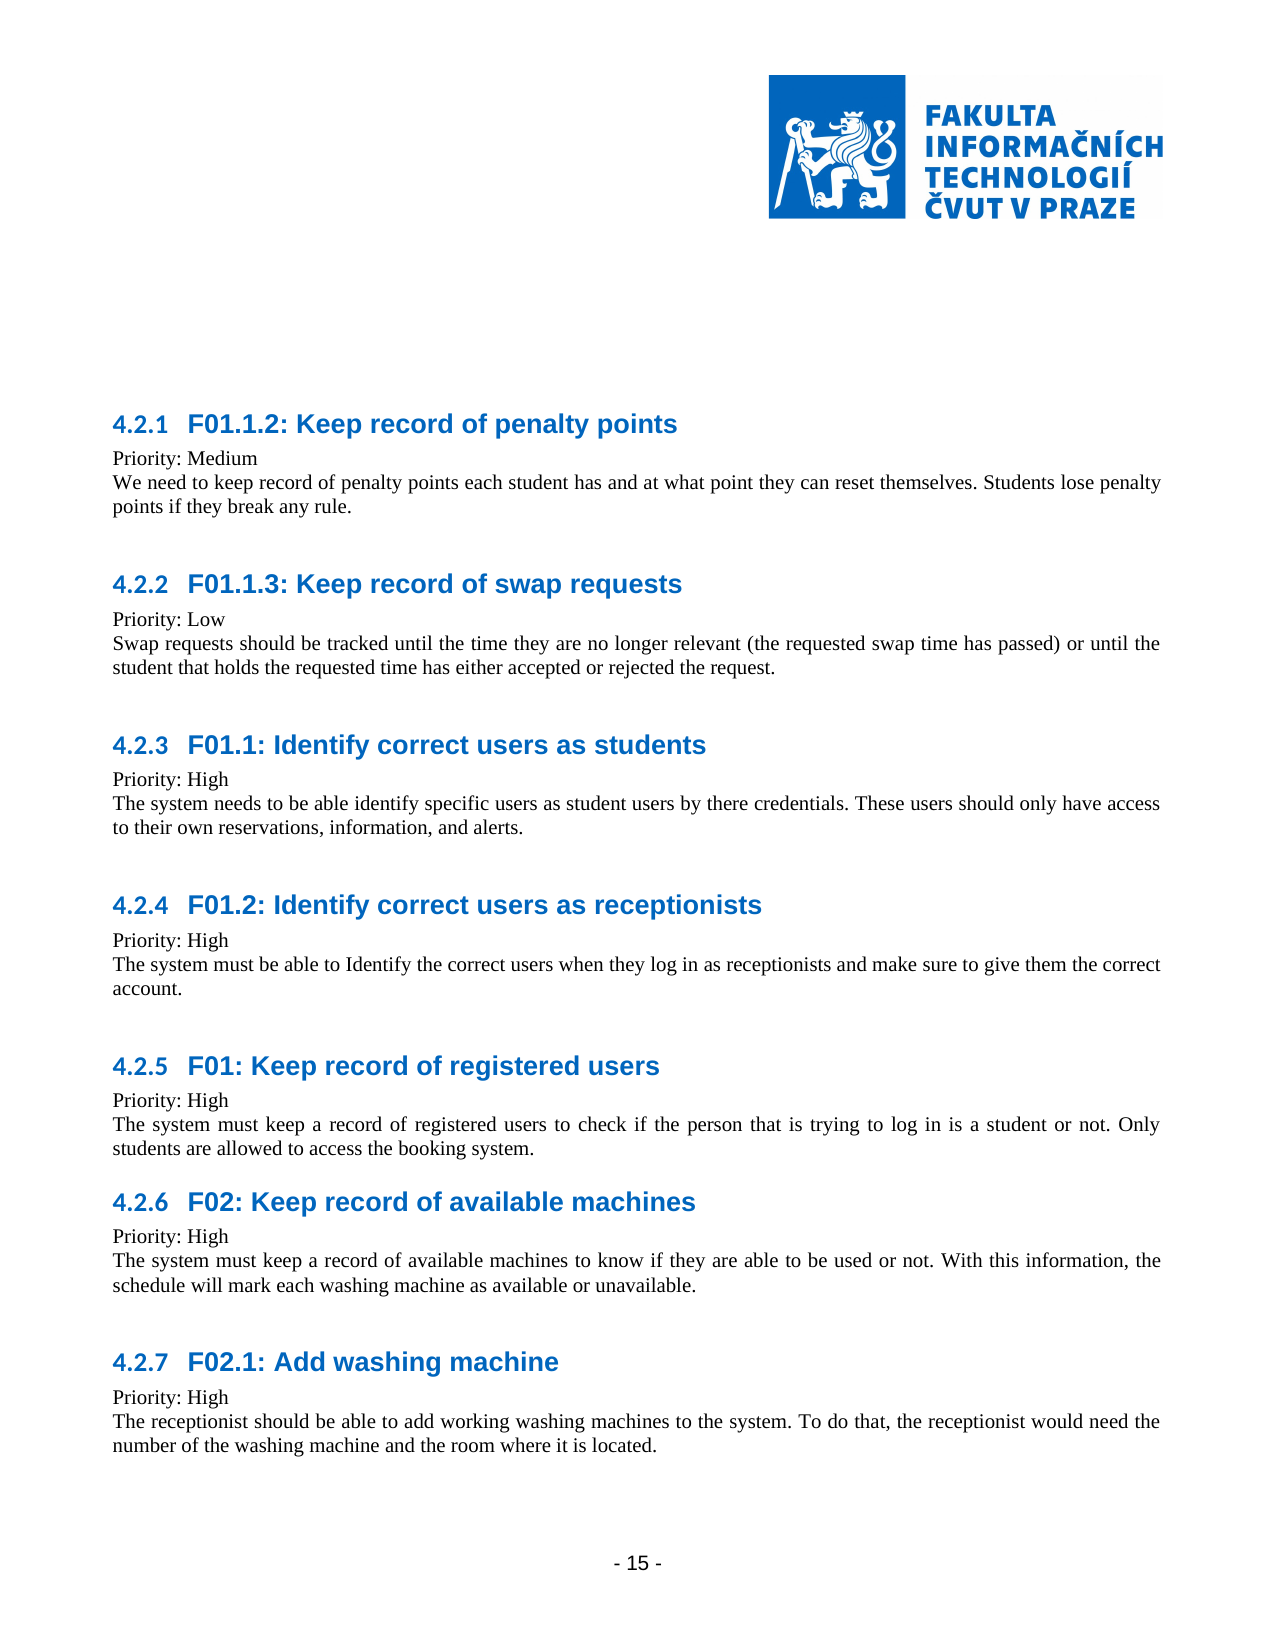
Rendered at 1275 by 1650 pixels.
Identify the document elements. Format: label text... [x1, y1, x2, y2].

text Priority: Medium [112, 446, 1162, 470]
text The system must keep a record of available machines to know if they are able to be used or not. With this information, the schedule will mark each washing machine as available or unavailable. [112, 1248, 1162, 1297]
text The system needs to be able identify specific users as student users by there credentials. These users should only have access to their own reservations, information, and alerts. [112, 791, 1162, 839]
text Priority: High [112, 1224, 1162, 1248]
subtitle F01.1.2: Keep record of penalty points [112, 407, 1162, 440]
subtitle F02: Keep record of available machines [112, 1185, 1162, 1218]
subtitle F01.1: Identify correct users as students [112, 728, 1162, 761]
text Priority: Low [112, 607, 1162, 631]
text Priority: High [112, 1385, 1162, 1409]
text The receptionist should be able to add working washing machines to the system. To do that, the receptionist would need the number of the washing machine and the room where it is located. [112, 1409, 1162, 1457]
subtitle F01: Keep record of registered users [112, 1049, 1162, 1082]
text The system must keep a record of registered users to check if the person that is trying to log in is a student or not. Only students are allowed to access the booking system. [112, 1112, 1162, 1160]
subtitle F01.2: Identify correct users as receptionists [112, 888, 1162, 921]
picture [768, 75, 1163, 219]
text Priority: High [112, 767, 1162, 791]
text Swap requests should be tracked until the time they are no longer relevant (the requested swap time has passed) or until the student that holds the requested time has either accepted or rejected the request. [112, 631, 1162, 679]
subtitle F01.1.3: Keep record of swap requests [112, 567, 1162, 600]
text We need to keep record of penalty points each student has and at what point they can reset themselves. Students lose penalty points if they break any rule. [112, 470, 1162, 518]
text The system must be able to Identify the correct users when they log in as receptionists and make sure to give them the correct account. [112, 952, 1162, 1000]
text Priority: High [112, 1088, 1162, 1112]
subtitle F02.1: Add washing machine [112, 1346, 1162, 1378]
text Priority: High [112, 927, 1162, 952]
